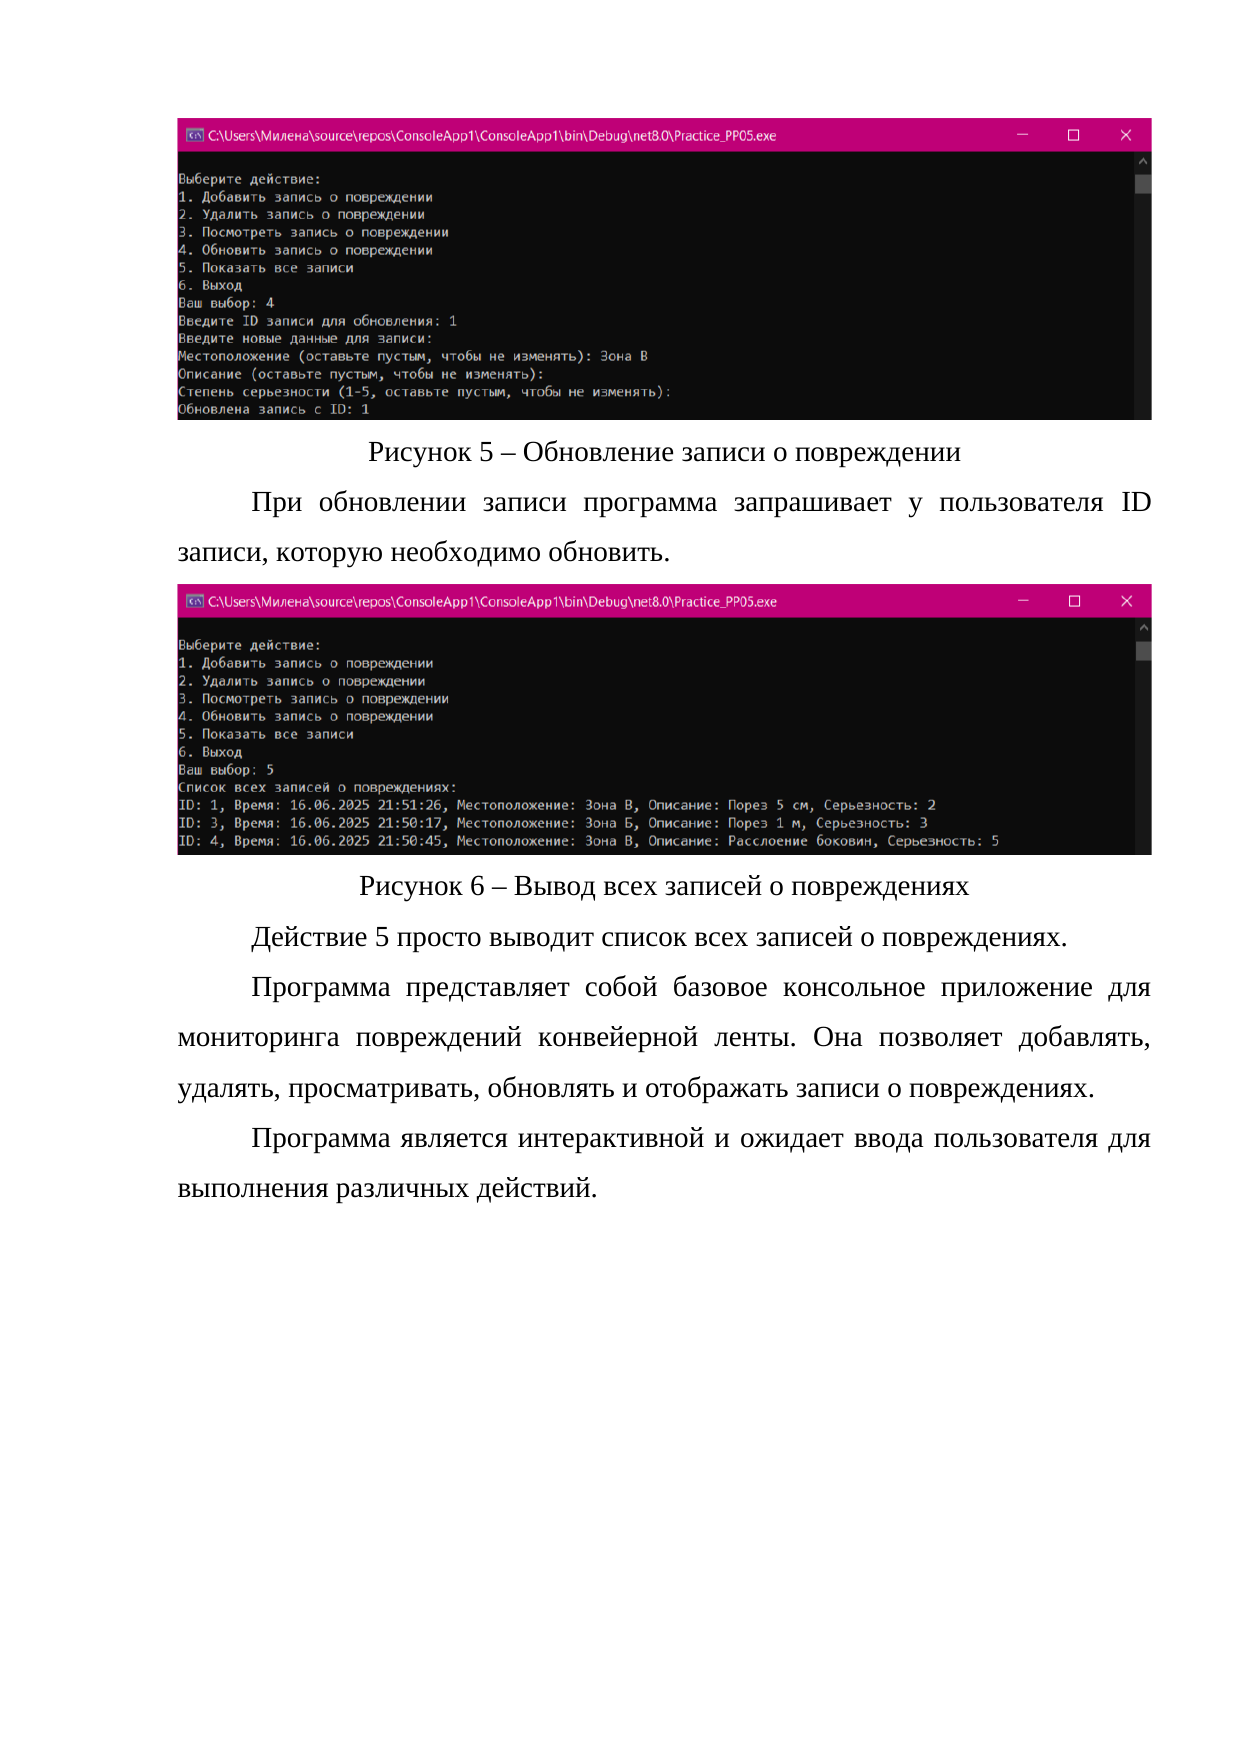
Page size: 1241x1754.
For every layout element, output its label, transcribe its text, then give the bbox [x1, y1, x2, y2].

picture [177, 118, 1152, 420]
text Действие 5 просто выводит список всех записей о повреждениях. [177, 919, 1152, 952]
text Программа представляет собой базовое консольное приложение для мониторинга повреждений конвейерной ленты. Она позволяет добавлять, удалять, просматривать, обновлять и отображать записи о повреждениях. [177, 969, 1152, 1103]
text Рисунок 5 – Обновление записи о повреждении [177, 434, 1152, 467]
text При обновлении записи программа запрашивает у пользователя ID записи, которую необходимо обновить. [177, 484, 1152, 568]
text Программа является интерактивной и ожидает ввода пользователя для выполнения различных действий. [177, 1120, 1152, 1204]
text Рисунок 6 – Вывод всех записей о повреждениях [177, 868, 1152, 902]
picture [177, 584, 1152, 855]
